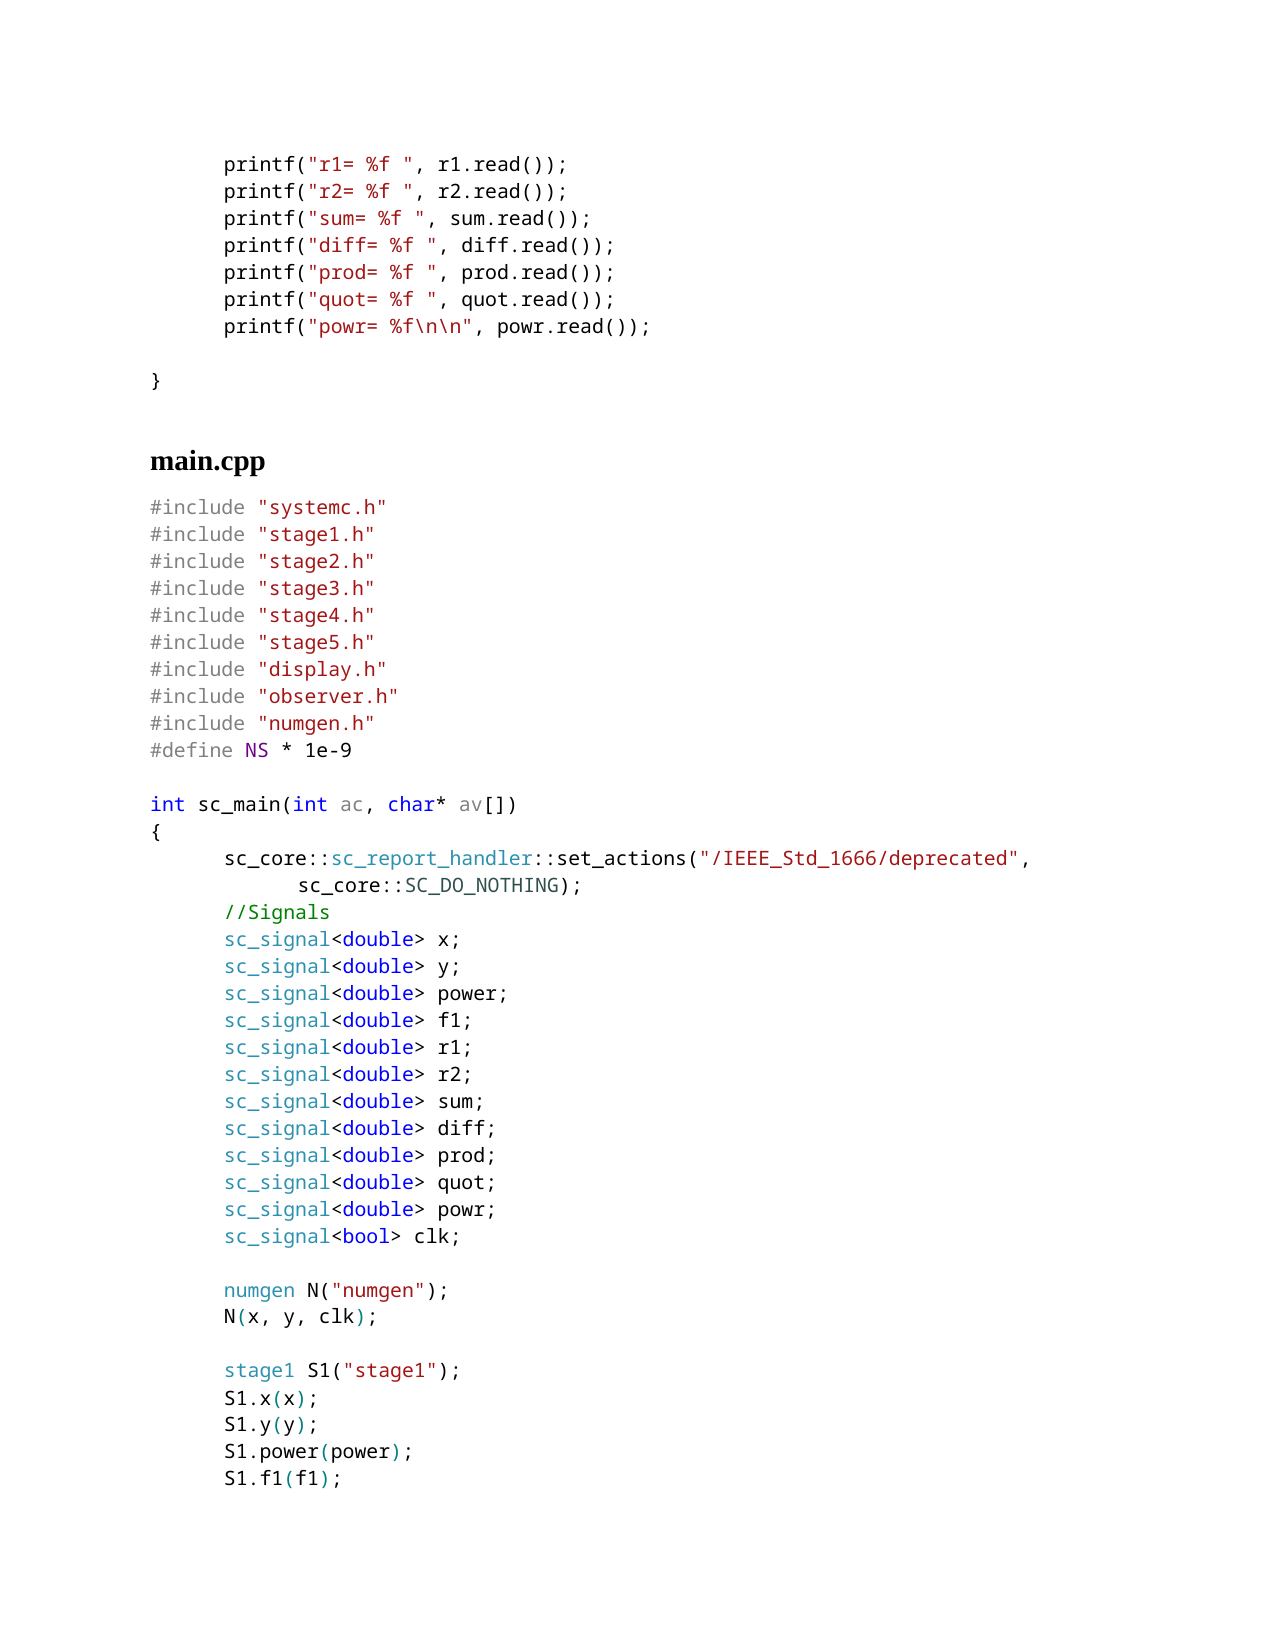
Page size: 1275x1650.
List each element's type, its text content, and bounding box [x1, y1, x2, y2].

text #include "numgen.h" [150, 709, 1125, 736]
text sc_signal<double> power; [150, 979, 1125, 1006]
text int sc_main(int ac, char* av[]) [150, 790, 1125, 817]
text sc_core::sc_report_handler::set_actions("/IEEE_Std_1666/deprecated", [150, 844, 1125, 871]
text #include "stage1.h" [150, 520, 1125, 547]
text printf("prod= %f ", prod.read()); [150, 258, 1125, 285]
text printf("r1= %f ", r1.read()); [150, 150, 1125, 177]
text printf("powr= %f\n\n", powr.read()); [150, 312, 1125, 339]
text printf("sum= %f ", sum.read()); [150, 204, 1125, 231]
text sc_signal<double> powr; [150, 1195, 1125, 1222]
text printf("quot= %f ", quot.read()); [150, 285, 1125, 312]
text #include "observer.h" [150, 682, 1125, 709]
text #include "stage5.h" [150, 628, 1125, 655]
text numgen N("numgen"); [150, 1276, 1125, 1303]
text { [150, 817, 1125, 844]
text sc_signal<double> r2; [150, 1060, 1125, 1087]
text printf("diff= %f ", diff.read()); [150, 231, 1125, 258]
text //Signals [150, 898, 1125, 925]
text sc_signal<double> f1; [150, 1006, 1125, 1033]
text S1.f1(f1); [150, 1465, 1125, 1492]
text #include "systemc.h" [150, 493, 1125, 520]
text sc_signal<bool> clk; [150, 1222, 1125, 1249]
text #include "stage4.h" [150, 601, 1125, 628]
text } [150, 366, 1125, 393]
text sc_signal<double> r1; [150, 1033, 1125, 1060]
text S1.power(power); [150, 1438, 1125, 1465]
text sc_signal<double> quot; [150, 1168, 1125, 1195]
text #include "stage2.h" [150, 547, 1125, 574]
text S1.y(y); [150, 1411, 1125, 1438]
text sc_signal<double> x; [150, 925, 1125, 952]
text main.cpp [150, 443, 1125, 477]
text sc_signal<double> y; [150, 952, 1125, 979]
text stage1 S1("stage1"); [150, 1357, 1125, 1384]
text sc_core::SC_DO_NOTHING); [150, 871, 1125, 898]
text #include "display.h" [150, 655, 1125, 682]
text #define NS * 1e-9 [150, 736, 1125, 763]
text sc_signal<double> sum; [150, 1087, 1125, 1114]
text #include "stage3.h" [150, 574, 1125, 601]
text printf("r2= %f ", r2.read()); [150, 177, 1125, 204]
text sc_signal<double> prod; [150, 1141, 1125, 1168]
text S1.x(x); [150, 1384, 1125, 1411]
text N(x, y, clk); [150, 1303, 1125, 1330]
text sc_signal<double> diff; [150, 1114, 1125, 1141]
